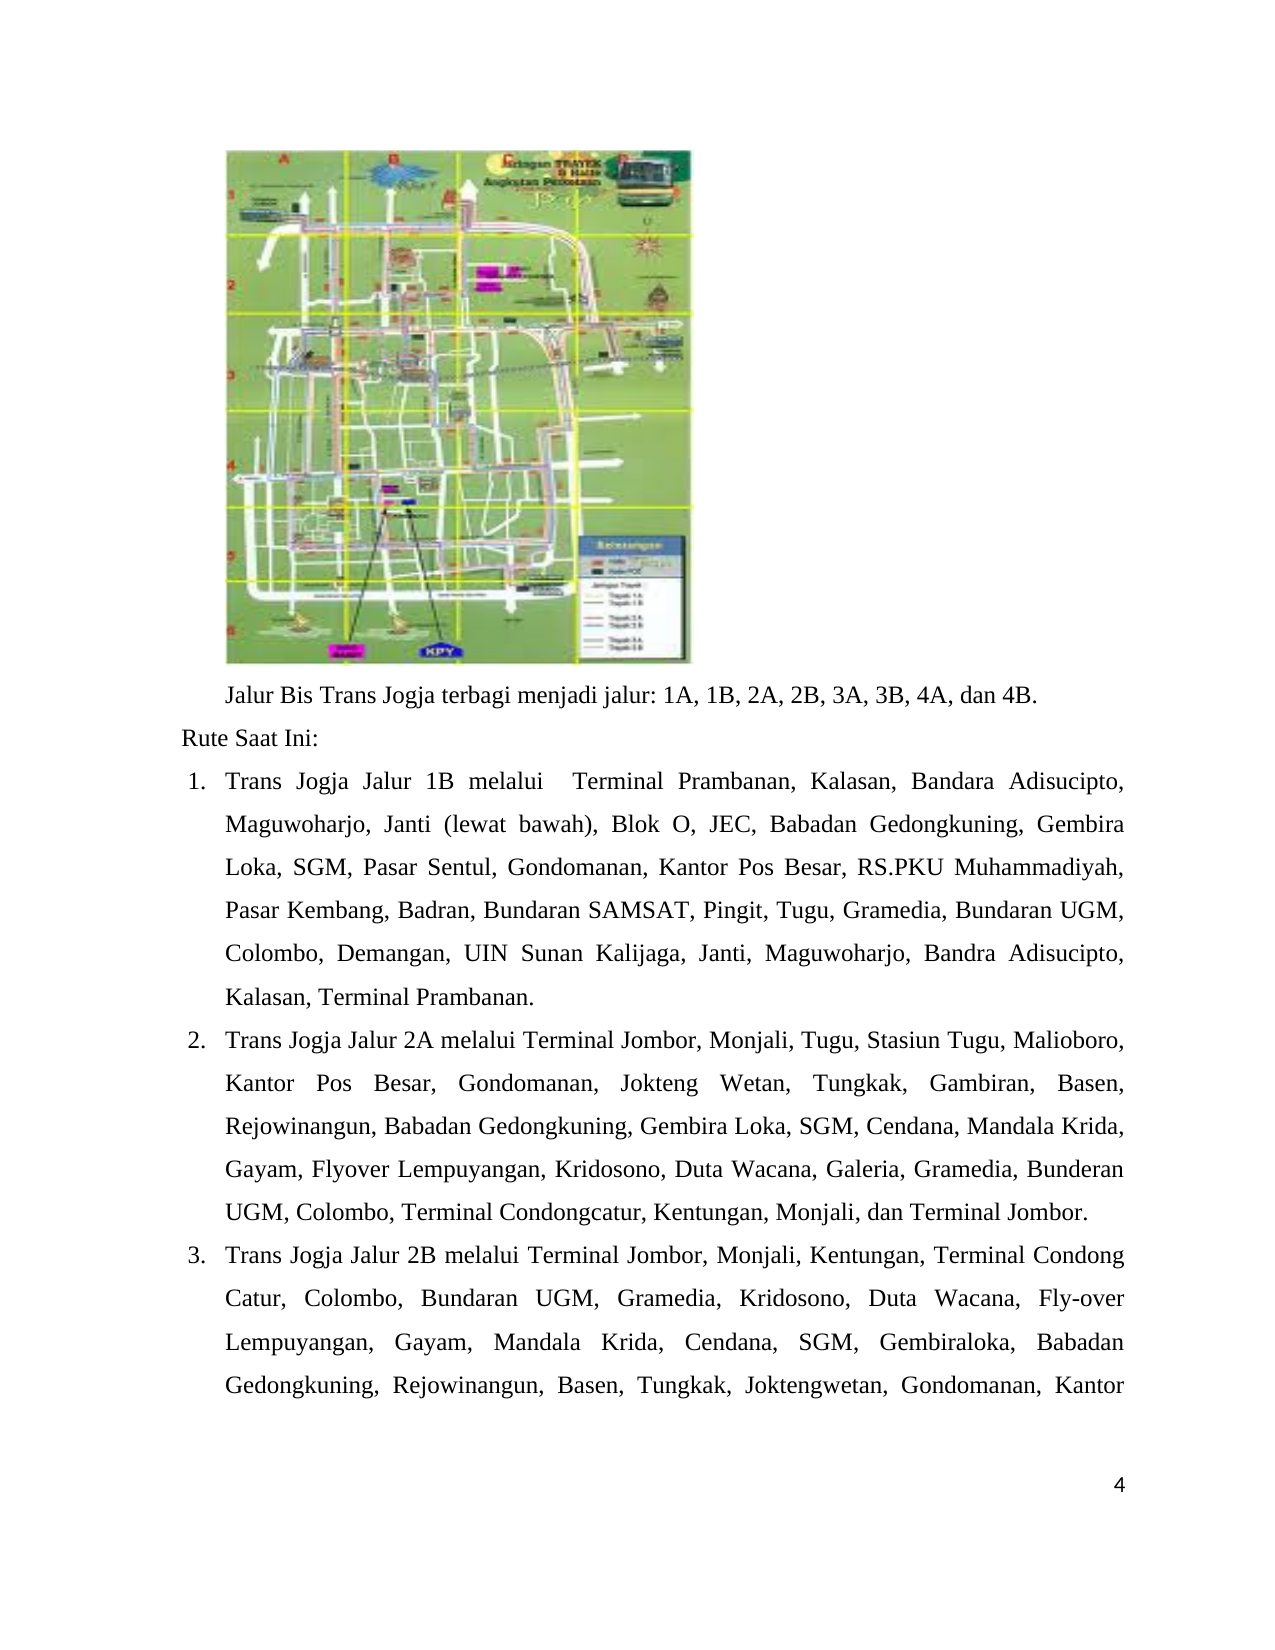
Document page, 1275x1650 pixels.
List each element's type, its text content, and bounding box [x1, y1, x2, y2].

text Rute Saat Ini: [150, 723, 1125, 752]
list Trans Jogja Jalur 2A melalui Terminal Jombor, Monjali, Tugu, Stasiun Tugu, Malioboro, Kantor Pos Besar, Gondomanan, Jokteng Wetan, Tungkak, Gambiran, Basen, Rejowinangun, Babadan Gedongkuning, Gembira Loka, SGM, Cendana, Mandala Krida, Gayam, Flyover Lempuyangan, Kridosono, Duta Wacana, Galeria, Gramedia, Bunderan UGM, Colombo, Terminal Condongcatur, Kentungan, Monjali, dan Terminal Jombor. [187, 1025, 1125, 1226]
list Trans Jogja Jalur 1B melalui Terminal Prambanan, Kalasan, Bandara Adisucipto, Maguwoharjo, Janti (lewat bawah), Blok O, JEC, Babadan Gedongkuning, Gembira Loka, SGM, Pasar Sentul, Gondomanan, Kantor Pos Besar, RS.PKU Muhammadiyah, Pasar Kembang, Badran, Bundaran SAMSAT, Pingit, Tugu, Gramedia, Bundaran UGM, Colombo, Demangan, UIN Sunan Kalijaga, Janti, Maguwoharjo, Bandra Adisucipto, Kalasan, Terminal Prambanan. [187, 766, 1125, 1010]
text Jalur Bis Trans Jogja terbagi menjadi jalur: 1A, 1B, 2A, 2B, 3A, 3B, 4A, dan 4B. [225, 680, 1125, 708]
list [187, 1240, 1125, 1398]
picture [225, 150, 694, 666]
